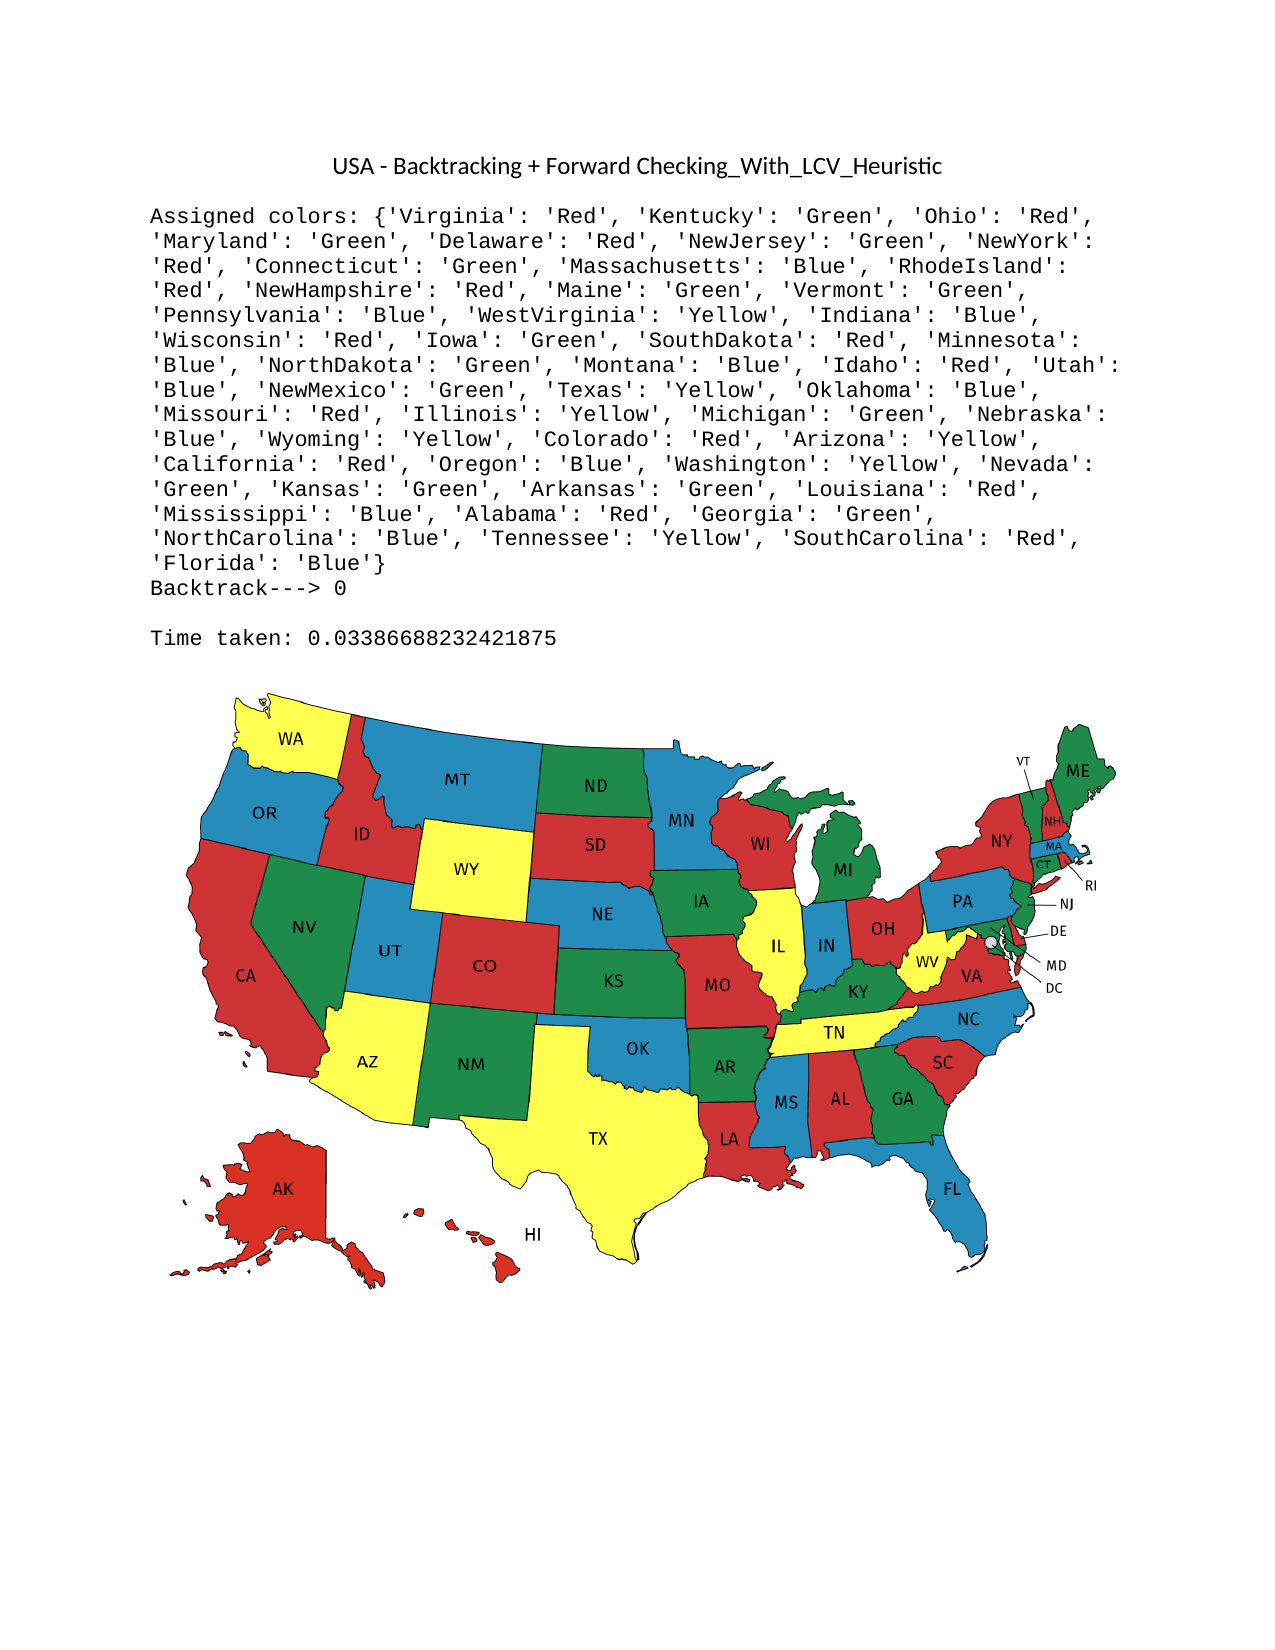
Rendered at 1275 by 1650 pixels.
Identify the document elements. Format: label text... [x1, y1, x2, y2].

picture [150, 676, 1125, 1313]
text Assigned colors: {'Virginia': 'Red', 'Kentucky': 'Green', 'Ohio': 'Red', 'Maryland': 'Green', 'Delaware': 'Red', 'NewJersey': 'Green', 'NewYork': 'Red', 'Connecticut': 'Green', 'Massachusetts': 'Blue', 'RhodeIsland': 'Red', 'NewHampshire': 'Red', 'Maine': 'Green', 'Vermont': 'Green', 'Pennsylvania': 'Blue', 'WestVirginia': 'Yellow', 'Indiana': 'Blue', 'Wisconsin': 'Red', 'Iowa': 'Green', 'SouthDakota': 'Red', 'Minnesota': 'Blue', 'NorthDakota': 'Green', 'Montana': 'Blue', 'Idaho': 'Red', 'Utah': 'Blue', 'NewMexico': 'Green', 'Texas': 'Yellow', 'Oklahoma': 'Blue', 'Missouri': 'Red', 'Illinois': 'Yellow', 'Michigan': 'Green', 'Nebraska': 'Blue', 'Wyoming': 'Yellow', 'Colorado': 'Red', 'Arizona': 'Yellow', 'California': 'Red', 'Oregon': 'Blue', 'Washington': 'Yellow', 'Nevada': 'Green', 'Kansas': 'Green', 'Arkansas': 'Green', 'Louisiana': 'Red', 'Mississippi': 'Blue', 'Alabama': 'Red', 'Georgia': 'Green', 'NorthCarolina': 'Blue', 'Tennessee': 'Yellow', 'SouthCarolina': 'Red', 'Florida': 'Blue'} [150, 205, 1125, 577]
text Time taken: 0.03386688232421875 [150, 627, 1125, 652]
text Backtrack---> 0 [150, 577, 1125, 602]
text USA - Backtracking + Forward Checking_With_LCV_Heuristic [150, 150, 1125, 181]
